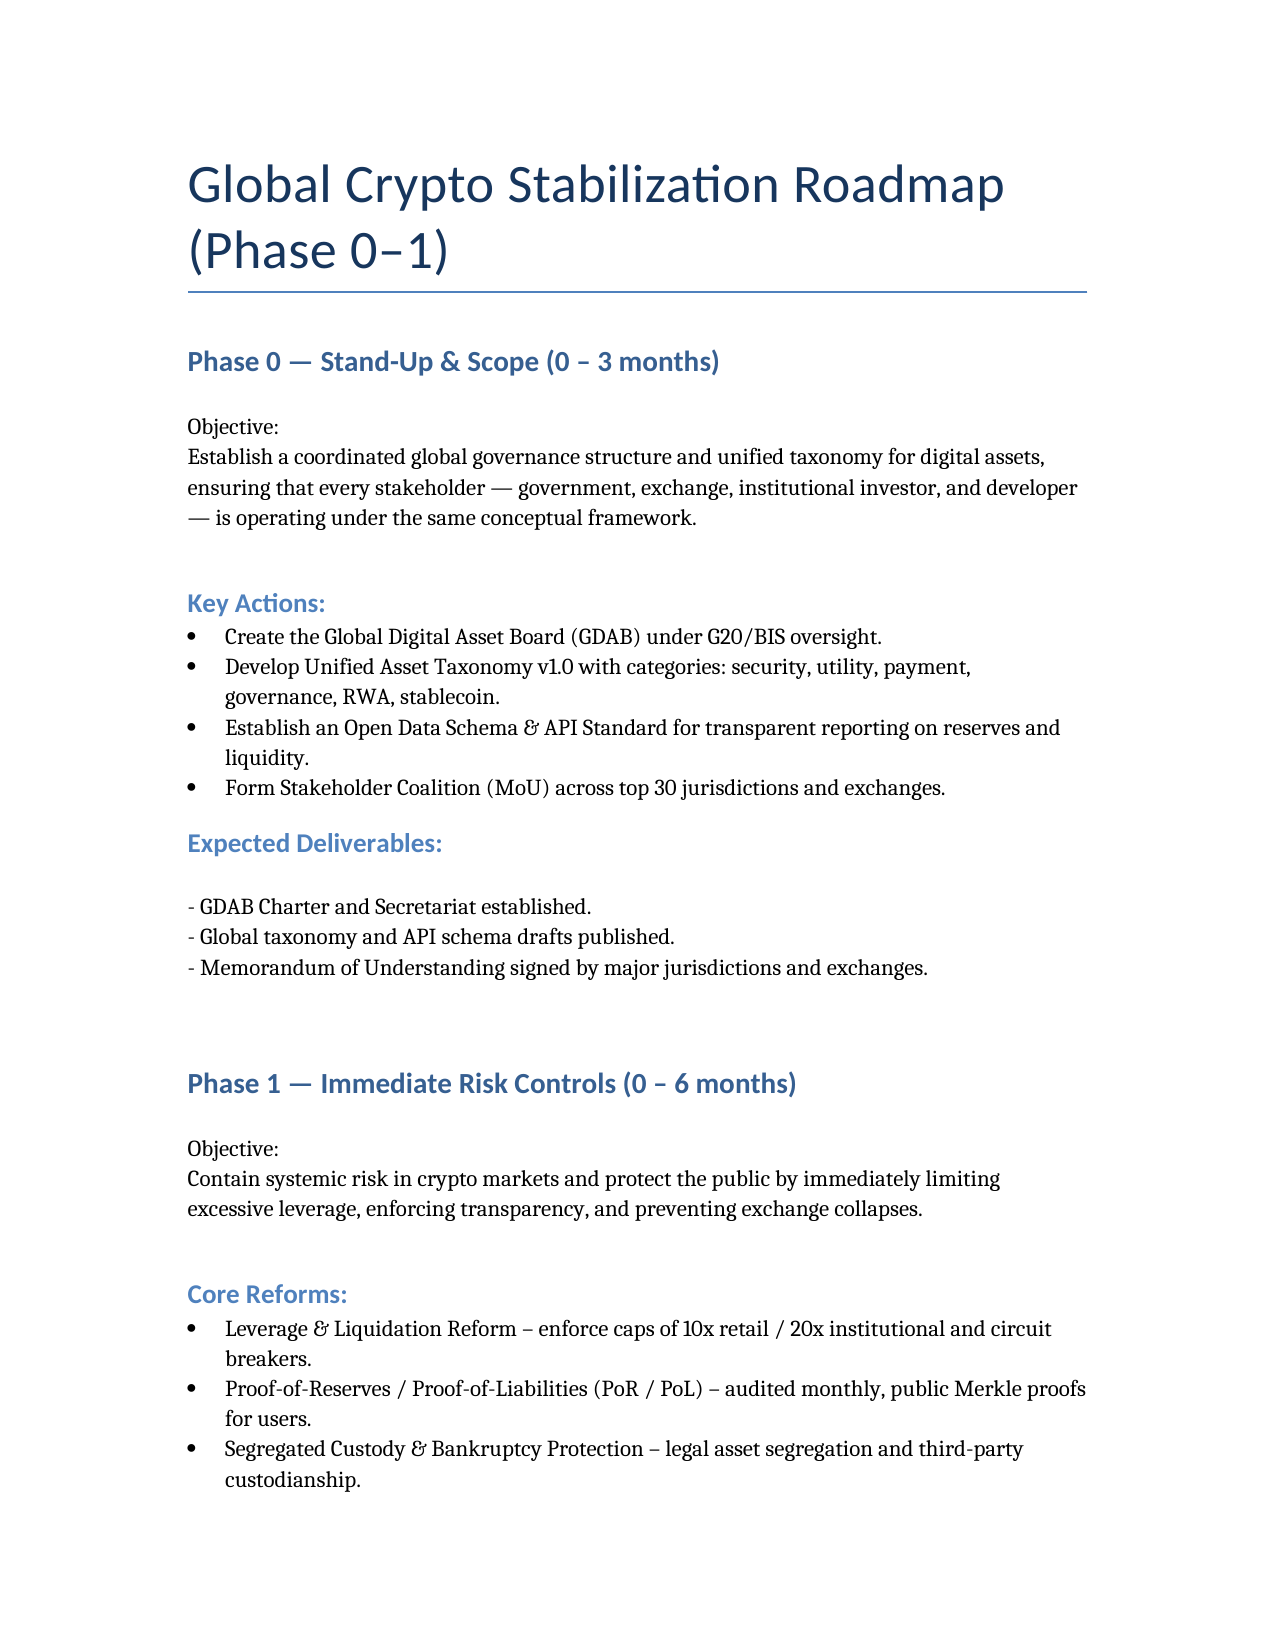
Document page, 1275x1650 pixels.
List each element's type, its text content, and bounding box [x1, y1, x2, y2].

text Objective: Contain systemic risk in crypto markets and protect the public by immediately limiting excessive leverage, enforcing transparency, and preventing exchange collapses. [187, 1106, 1087, 1253]
list Proof-of-Reserves / Proof-of-Liabilities (PoR / PoL) – audited monthly, public Merkle proofs for users. [187, 1376, 1087, 1432]
subtitle Phase 0 — Stand-Up & Scope (0 – 3 months) [187, 343, 1087, 378]
subtitle Expected Deliverables: [187, 826, 1087, 859]
list Form Stakeholder Coalition (MoU) across top 30 jurisdictions and exchanges. [187, 775, 1087, 801]
subtitle Key Actions: [187, 586, 1087, 619]
list Develop Unified Asset Taxonomy v1.0 with categories: security, utility, payment, governance, RWA, stablecoin. [187, 654, 1087, 710]
list Create the Global Digital Asset Board (GDAB) under G20/BIS oversight. [187, 624, 1087, 650]
list Establish an Open Data Schema & API Standard for transparent reporting on reserves and liquidity. [187, 714, 1087, 771]
text Objective: Establish a coordinated global governance structure and unified taxonomy for digital assets, ensuring that every stakeholder — government, exchange, institutional investor, and developer — is operating under the same conceptual framework. [187, 384, 1087, 561]
list Leverage & Liquidation Reform – enforce caps of 10x retail / 20x institutional and circuit breakers. [187, 1315, 1087, 1372]
subtitle Phase 1 — Immediate Risk Controls (0 – 6 months) [187, 1065, 1087, 1100]
title Global Crypto Stabilization Roadmap (Phase 0–1) [187, 150, 1087, 293]
text - GDAB Charter and Secretariat established. - Global taxonomy and API schema drafts published. - Memorandum of Understanding signed by major jurisdictions and exchanges. [187, 864, 1087, 1011]
list Segregated Custody & Bankruptcy Protection – legal asset segregation and third-party custodianship. [187, 1436, 1087, 1493]
subtitle Core Reforms: [187, 1277, 1087, 1311]
